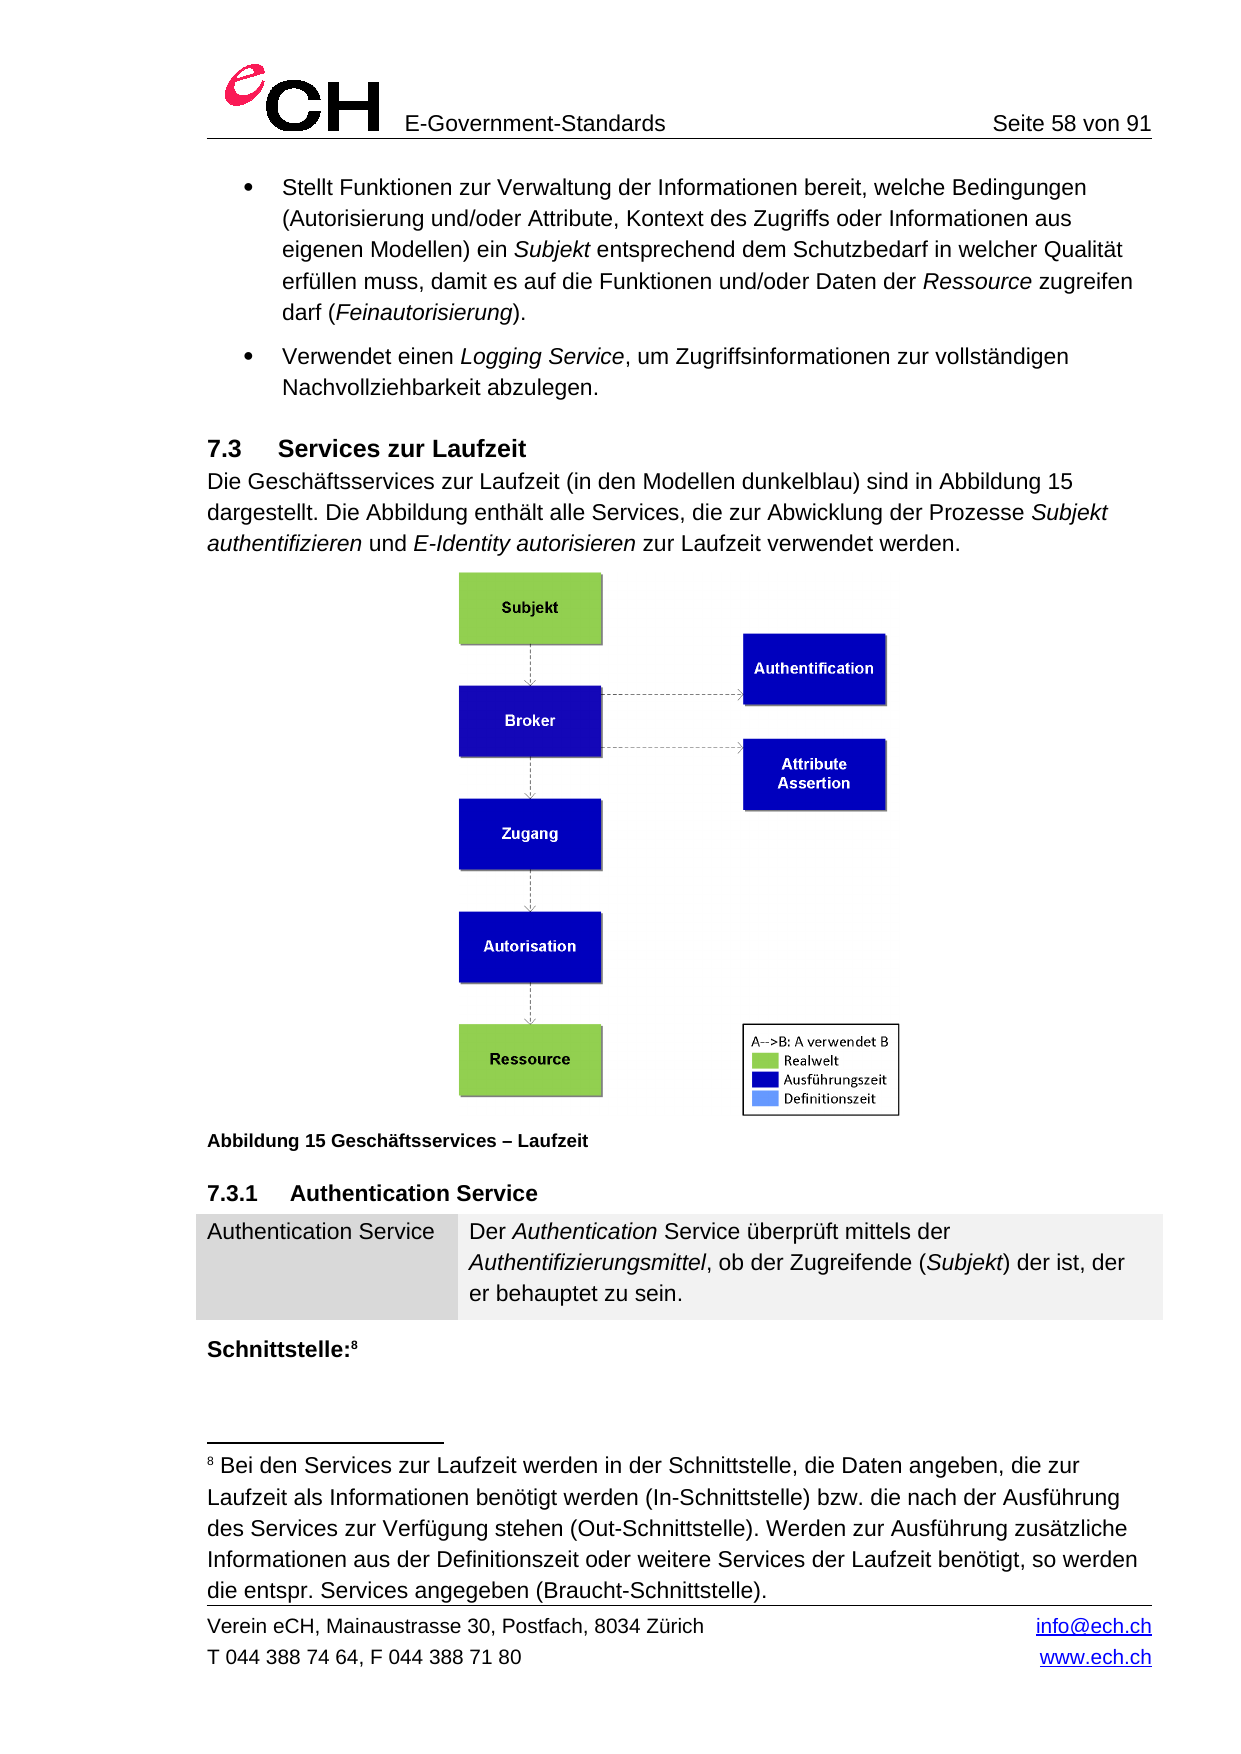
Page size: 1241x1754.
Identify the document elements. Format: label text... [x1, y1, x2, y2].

table_header Der Authentication Service überprüft mittels der Authentifizierungsmittel, ob der Zugreifende (Subjekt) der ist, der er behauptet zu sein. [458, 1214, 1163, 1320]
text Die Geschäftsservices zur Laufzeit (in den Modellen dunkelblau) sind in Abbildung 17 dargestellt. Die Abbildung enthält alle Services, die zur Abwicklung der Prozesse Subjekt authentifizieren und E-Identity autorisieren zur Laufzeit verwendet werden. [207, 464, 1152, 558]
list Stellt Funktionen zur Verwaltung der Informationen bereit, welche Bedingungen (Autorisierung und/oder Attribute, Kontext des Zugriffs oder Informationen aus eigenen Modellen) ein Subjekt entsprechend dem Schutzbedarf in welcher Qualität erfüllen muss, damit es auf die Funktionen und/oder Daten der Ressource zugreifen darf (Feinautorisierung). [244, 170, 1152, 327]
text Schnittstelle: [207, 1333, 1152, 1364]
subtitle Services zur Laufzeit [207, 433, 1152, 464]
table_header Authentication Service [196, 1214, 458, 1320]
picture [458, 572, 900, 1116]
subtitle Authentication Service [207, 1177, 1152, 1208]
list Verwendet einen Logging Service, um Zugriffsinformationen zur vollständigen Nachvollziehbarkeit abzulegen. [244, 339, 1152, 402]
